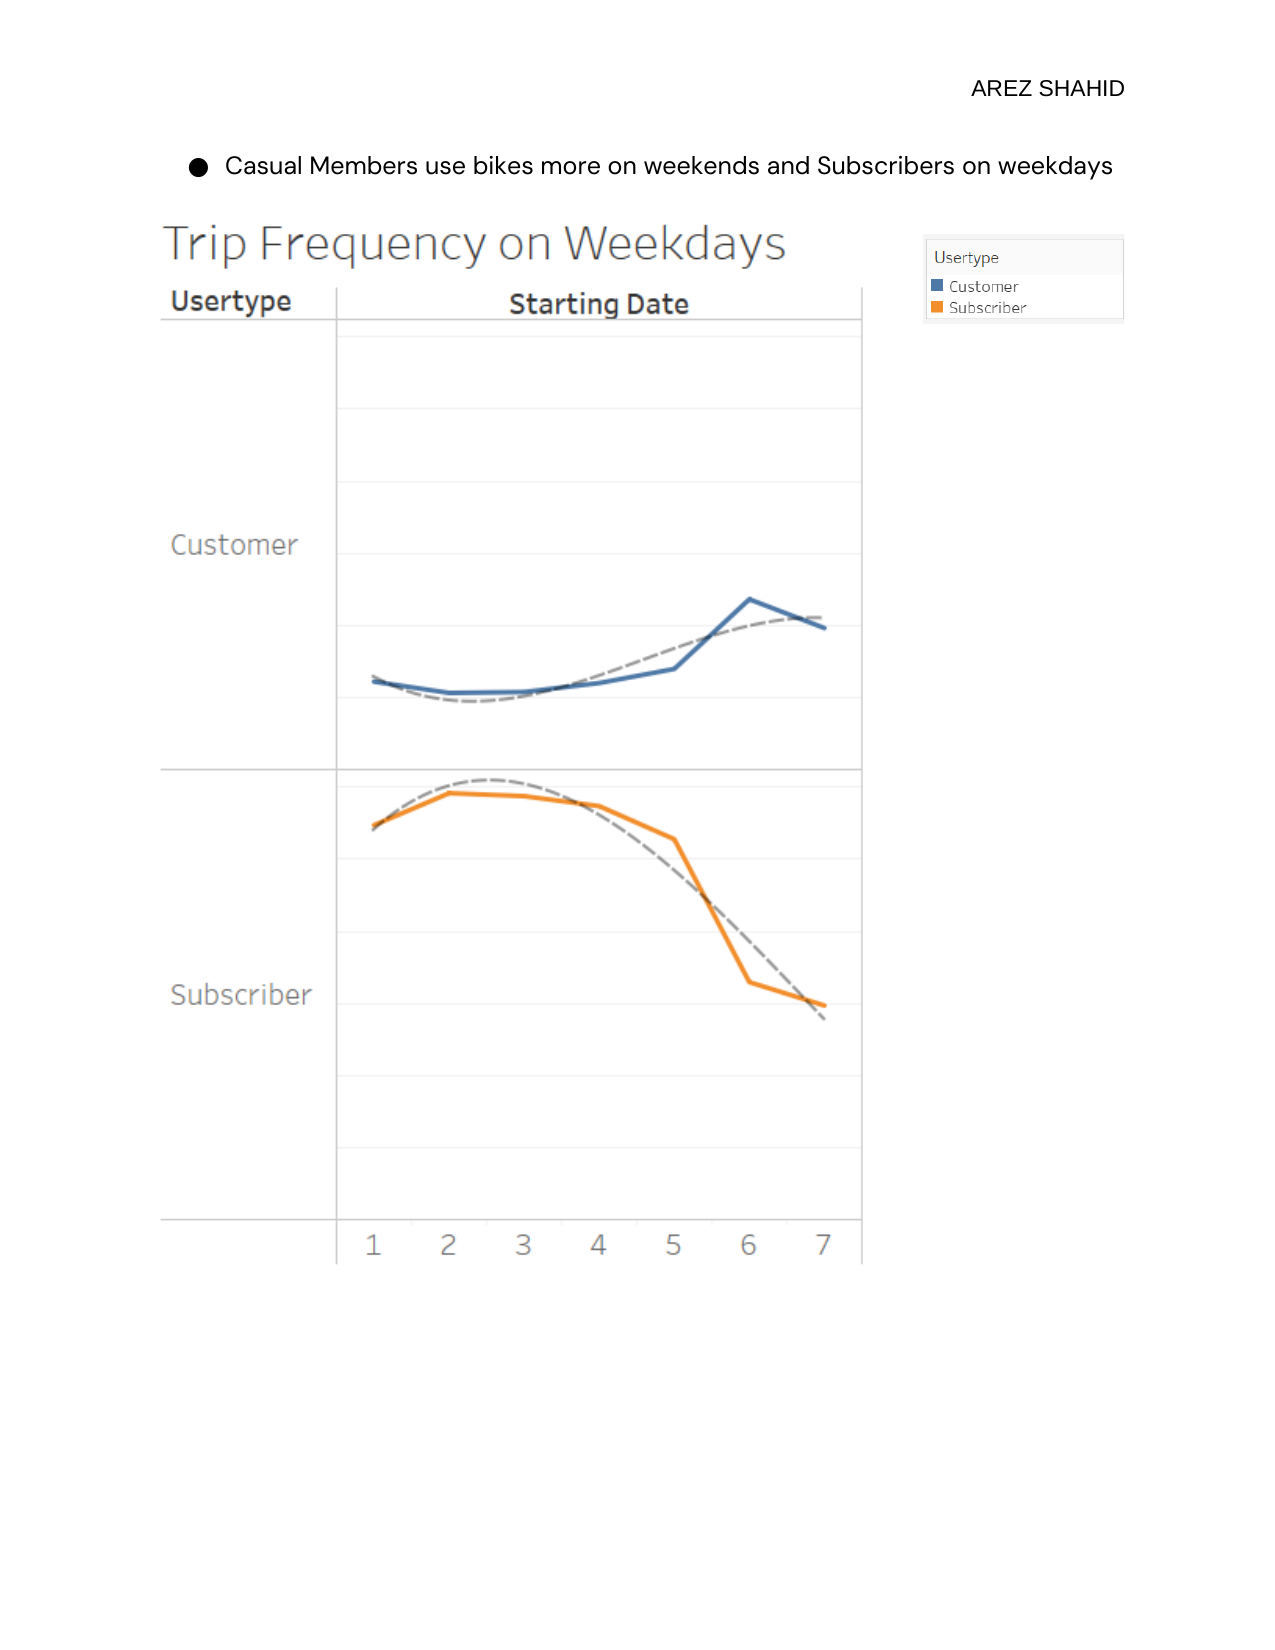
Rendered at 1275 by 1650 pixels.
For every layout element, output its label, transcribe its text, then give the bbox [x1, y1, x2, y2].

picture [923, 234, 1125, 324]
list Casual Members use bikes more on weekends and Subscribers on weekdays [187, 150, 1125, 182]
picture [150, 208, 863, 1266]
